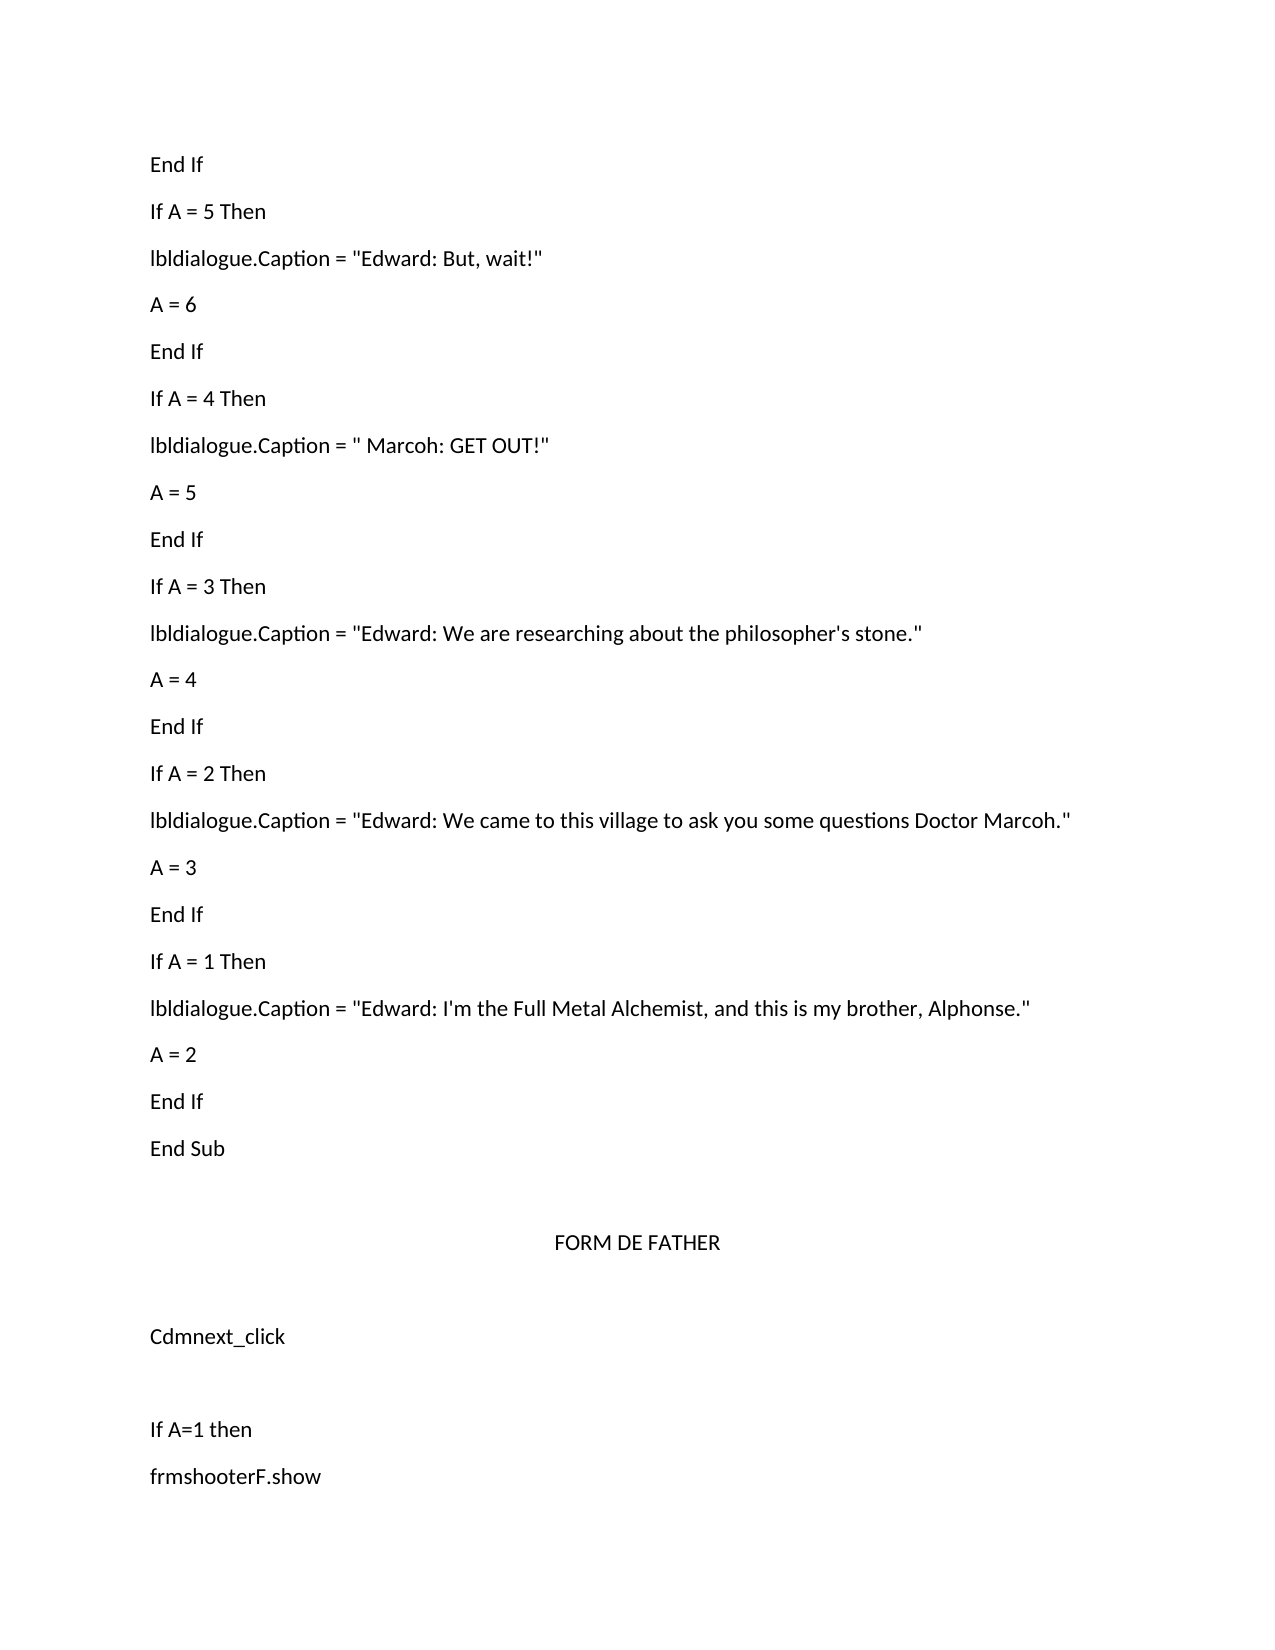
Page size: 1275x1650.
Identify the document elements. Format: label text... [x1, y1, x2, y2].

text End If [150, 712, 1125, 741]
text lbldialogue.Caption = "Edward: We came to this village to ask you some questions Doctor Marcoh." [150, 806, 1125, 834]
text If A=1 then [150, 1416, 1125, 1444]
text Cdmnext_click [150, 1322, 1125, 1350]
text End If [150, 337, 1125, 366]
text FORM DE FATHER [150, 1228, 1125, 1256]
text A = 6 [150, 291, 1125, 319]
text A = 4 [150, 666, 1125, 694]
text A = 3 [150, 853, 1125, 881]
text End Sub [150, 1134, 1125, 1162]
text End If [150, 525, 1125, 553]
text A = 5 [150, 478, 1125, 506]
text lbldialogue.Caption = " Marcoh: GET OUT!" [150, 431, 1125, 459]
text lbldialogue.Caption = "Edward: We are researching about the philosopher's stone." [150, 619, 1125, 647]
text frmshooterF.show [150, 1462, 1125, 1491]
text lbldialogue.Caption = "Edward: I'm the Full Metal Alchemist, and this is my brother, Alphonse." [150, 994, 1125, 1022]
text If A = 3 Then [150, 572, 1125, 600]
text End If [150, 1087, 1125, 1116]
text End If [150, 900, 1125, 928]
text If A = 1 Then [150, 947, 1125, 975]
text A = 2 [150, 1041, 1125, 1069]
text If A = 2 Then [150, 759, 1125, 787]
text If A = 4 Then [150, 384, 1125, 412]
text lbldialogue.Caption = "Edward: But, wait!" [150, 244, 1125, 272]
text End If [150, 150, 1125, 178]
text If A = 5 Then [150, 197, 1125, 225]
